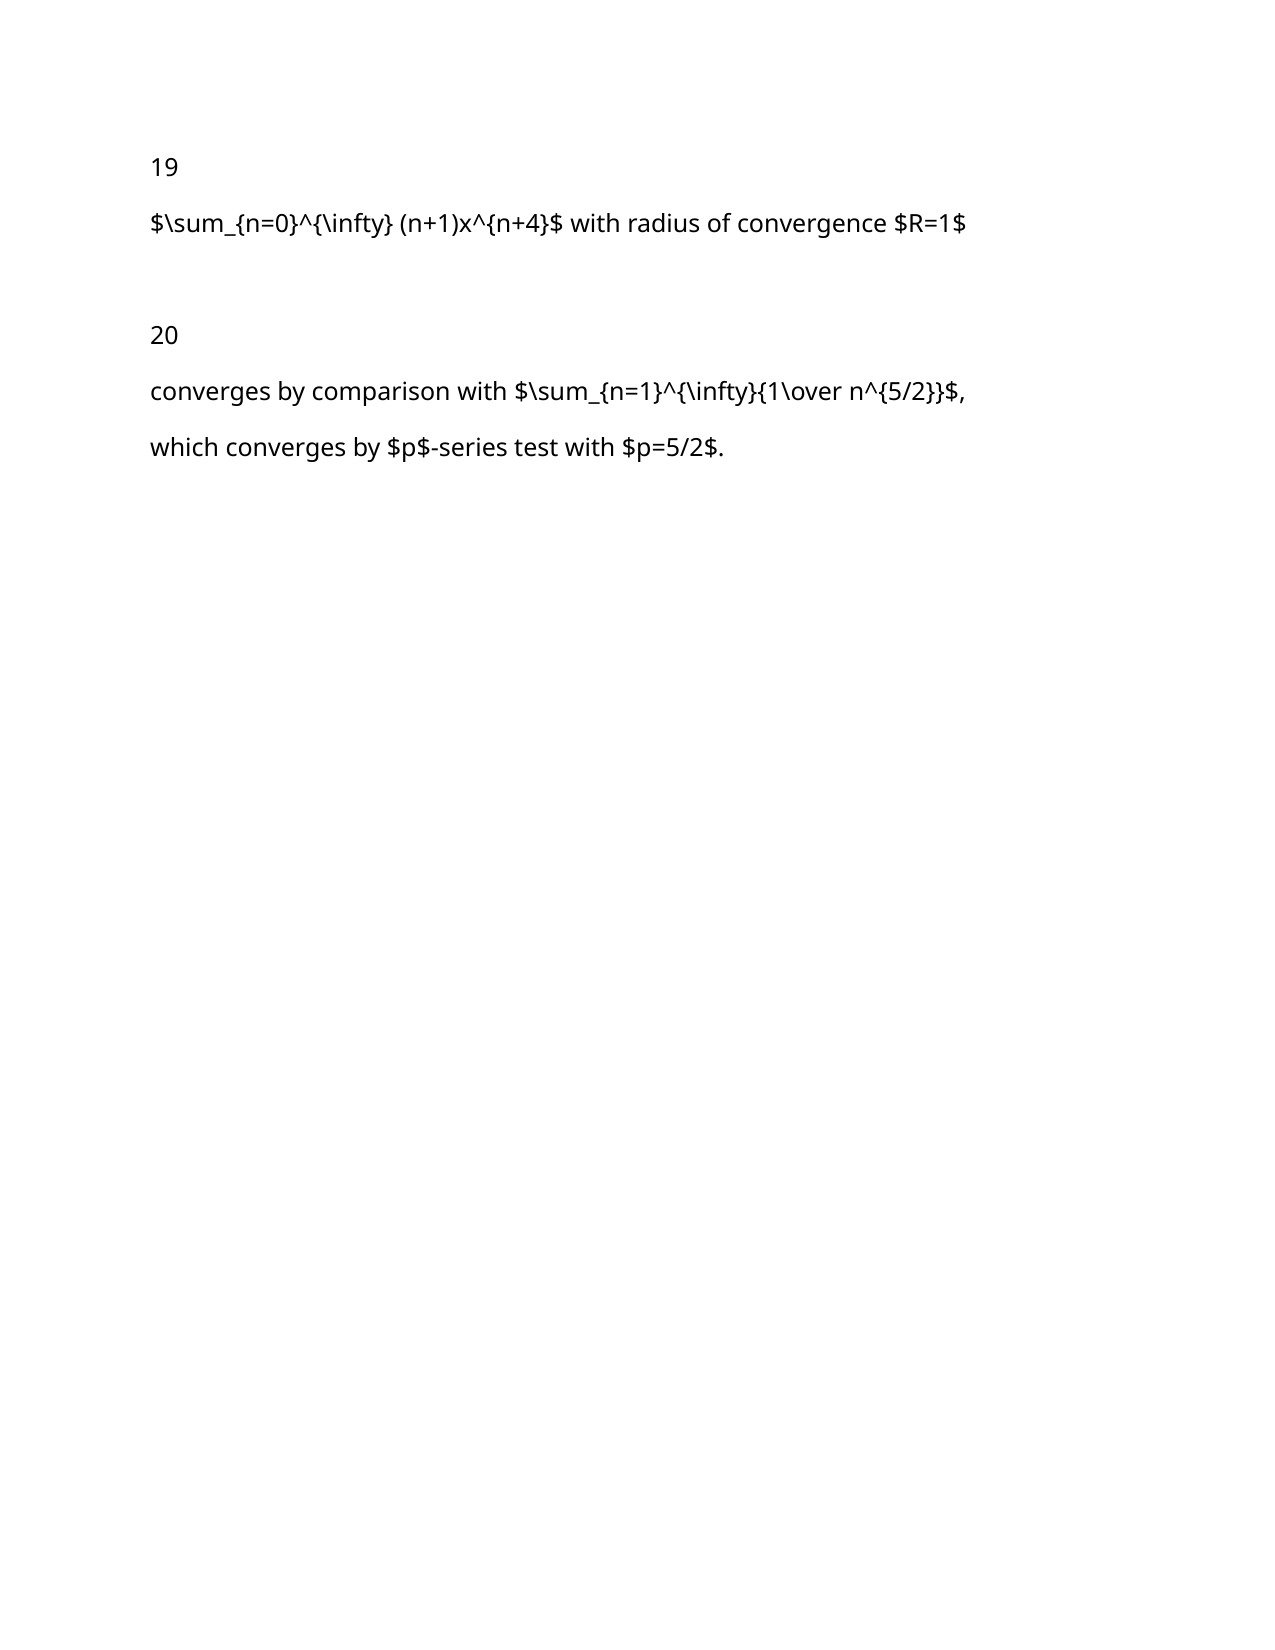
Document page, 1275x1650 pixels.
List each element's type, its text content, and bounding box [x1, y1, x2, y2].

text 20 [150, 317, 1125, 352]
text 19 [150, 150, 1125, 184]
text converges by comparison with $\sum_{n=1}^{\infty}{1\over n^{5/2}}$, [150, 373, 1125, 407]
text $\sum_{n=0}^{\infty} (n+1)x^{n+4}$ with radius of convergence $R=1$ [150, 206, 1125, 240]
text which converges by $p$-series test with $p=5/2$. [150, 429, 1125, 463]
